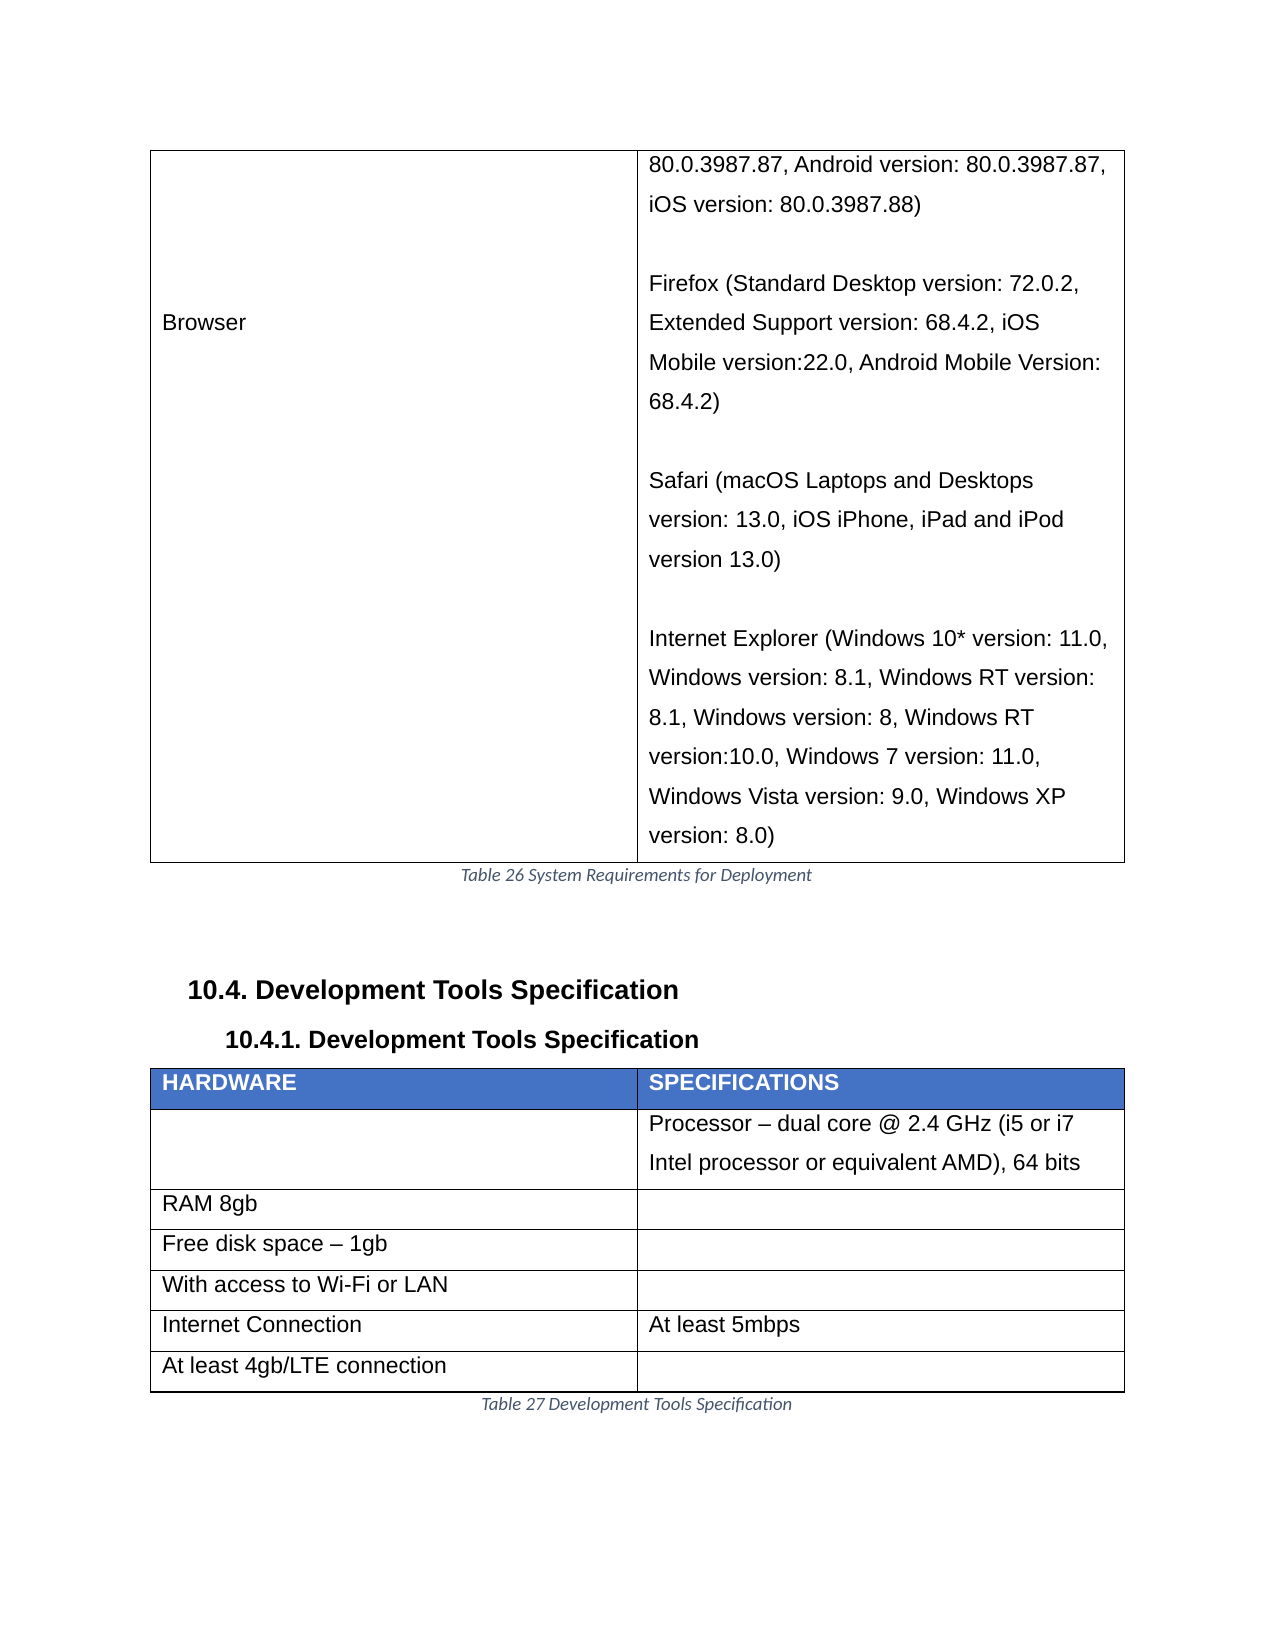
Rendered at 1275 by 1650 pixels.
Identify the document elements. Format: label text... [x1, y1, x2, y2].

table_cell At least 5mbps [638, 1311, 1124, 1351]
table_cell RAM 8gb [151, 1190, 637, 1229]
subtitle 10.4. Development Tools Specification [187, 974, 1125, 1005]
table_cell Processor – dual core @ 2.4 GHz (i5 or i7 Intel processor or equivalent AMD), 64 bits [638, 1110, 1124, 1189]
table_header HARDWARE [151, 1069, 637, 1109]
table_cell [638, 1352, 1124, 1391]
table_cell At least 4gb/LTE connection [151, 1352, 637, 1391]
table_cell [638, 1230, 1124, 1270]
table_cell Internet Connection [151, 1311, 637, 1351]
table_cell With access to Wi-Fi or LAN [151, 1271, 637, 1310]
table_cell [638, 1190, 1124, 1229]
table_cell Browser [151, 151, 637, 862]
table_cell [638, 1271, 1124, 1310]
subtitle 10.4.1. Development Tools Specification [150, 1025, 1125, 1054]
table_cell [151, 1110, 637, 1189]
table_cell Free disk space – 1gb [151, 1230, 637, 1270]
table_header SPECIFICATIONS [638, 1069, 1124, 1109]
